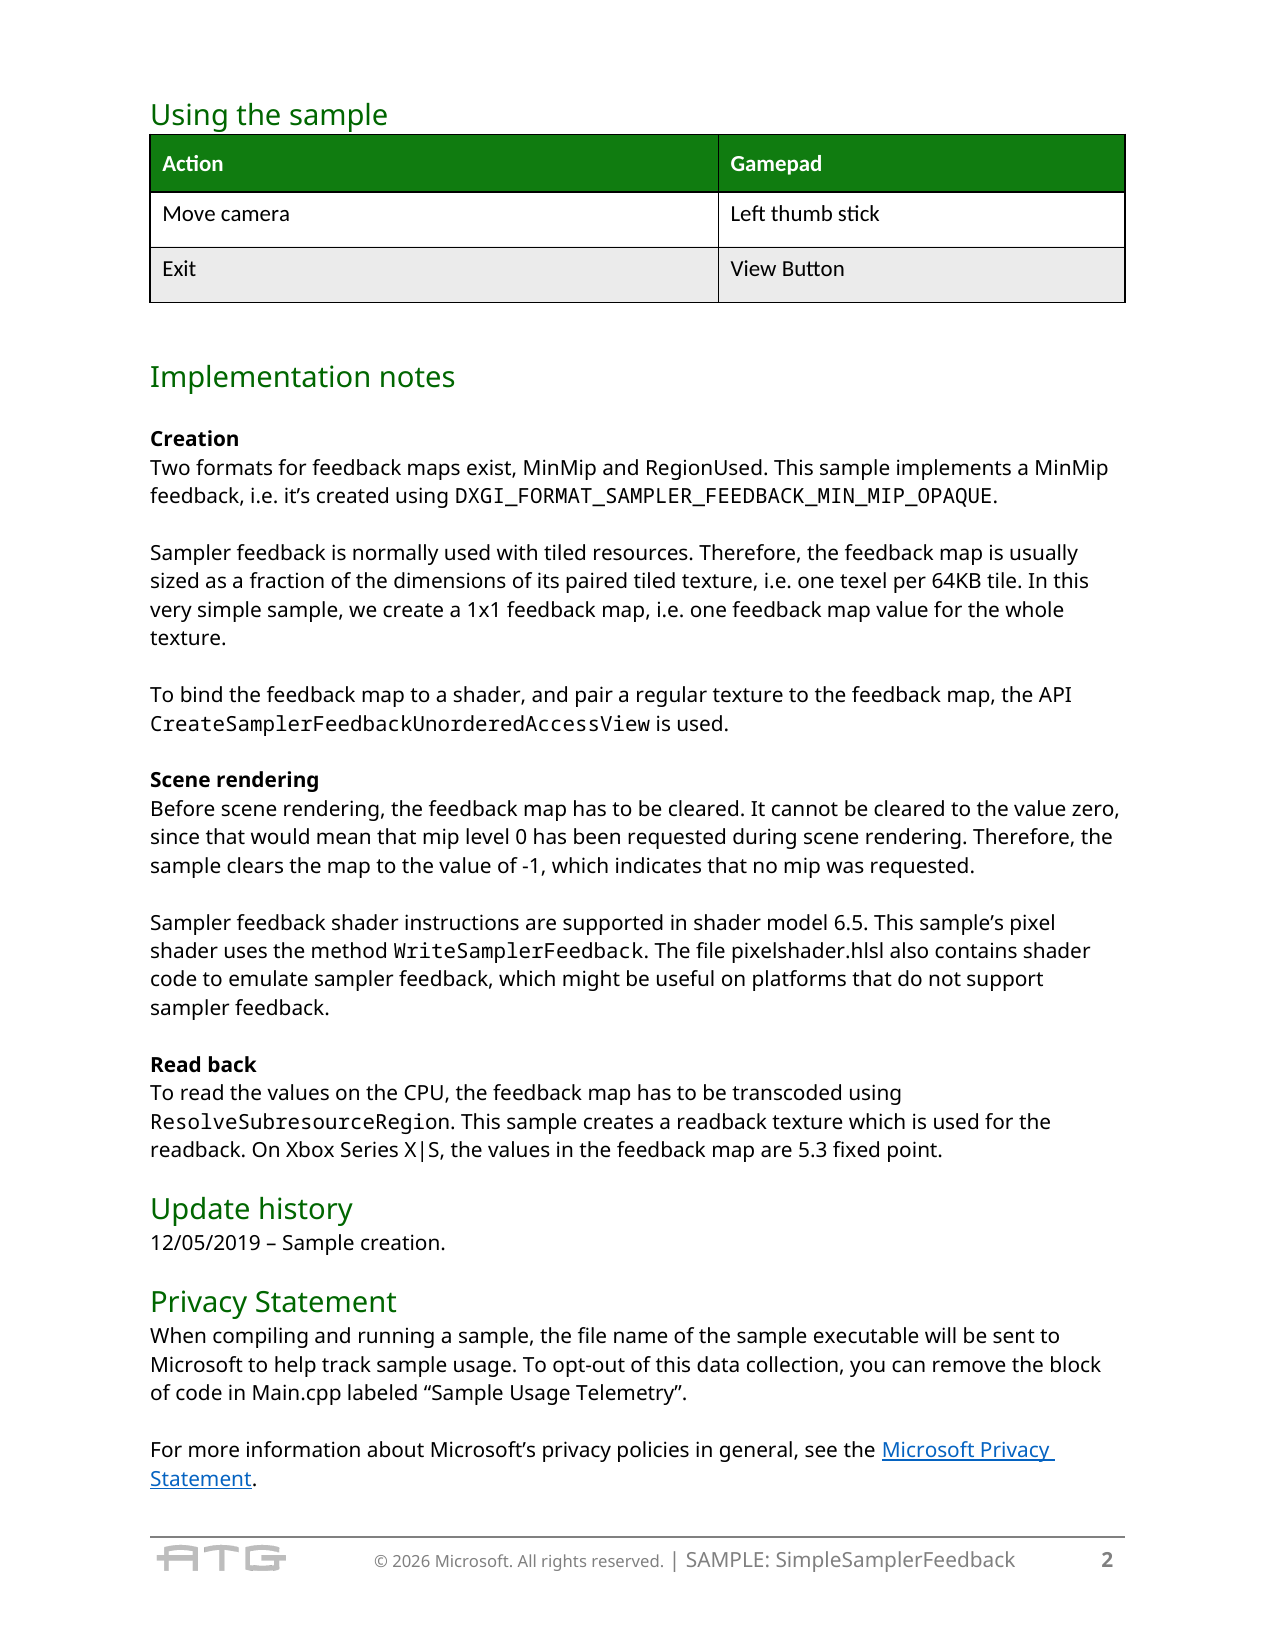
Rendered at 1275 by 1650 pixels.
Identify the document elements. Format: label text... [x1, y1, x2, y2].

text For more information about Microsoft’s privacy policies in general, see the Microsoft Privacy Statement. [150, 1435, 1125, 1492]
table_header Gamepad [719, 135, 1124, 191]
subtitle Using the sample [150, 94, 1125, 133]
text 12/05/2019 – Sample creation. [150, 1228, 1125, 1257]
table_cell View Button [719, 248, 1124, 302]
table_cell Exit [151, 248, 718, 302]
text Before scene rendering, the feedback map has to be cleared. It cannot be cleared to the value zero, since that would mean that mip level 0 has been requested during scene rendering. Therefore, the sample clears the map to the value of -1, which indicates that no mip was requested. [150, 794, 1125, 879]
subtitle Privacy Statement [150, 1282, 1125, 1321]
text Scene rendering [150, 766, 1125, 794]
text Sampler feedback shader instructions are supported in shader model 6.5. This sample’s pixel shader uses the method WriteSamplerFeedback. The file pixelshader.hlsl also contains shader code to emulate sampler feedback, which might be useful on platforms that do not support sampler feedback. [150, 908, 1125, 1021]
text When compiling and running a sample, the file name of the sample executable will be sent to Microsoft to help track sample usage. To opt-out of this data collection, you can remove the block of code in Main.cpp labeled “Sample Usage Telemetry”. [150, 1321, 1125, 1407]
text Sampler feedback is normally used with tiled resources. Therefore, the feedback map is usually sized as a fraction of the dimensions of its paired tiled texture, i.e. one texel per 64KB tile. In this very simple sample, we create a 1x1 feedback map, i.e. one feedback map value for the whole texture. [150, 538, 1125, 652]
table_cell Left thumb stick [719, 193, 1124, 246]
text Two formats for feedback maps exist, MinMip and RegionUsed. This sample implements a MinMip feedback, i.e. it’s created using DXGI_FORMAT_SAMPLER_FEEDBACK_MIN_MIP_OPAQUE. [150, 453, 1125, 509]
table_header Action [151, 135, 718, 191]
text To read the values on the CPU, the feedback map has to be transcoded using ResolveSubresourceRegion. This sample creates a readback texture which is used for the readback. On Xbox Series X|S, the values in the feedback map are 5.3 fixed point. [150, 1078, 1125, 1164]
picture [156, 1544, 286, 1571]
text Creation [150, 424, 1125, 453]
text To bind the feedback map to a shader, and pair a regular texture to the feedback map, the API CreateSamplerFeedbackUnorderedAccessView is used. [150, 680, 1125, 737]
subtitle Implementation notes [150, 356, 1125, 396]
subtitle Update history [150, 1189, 1125, 1228]
text Read back [150, 1050, 1125, 1078]
table_cell Move camera [151, 193, 718, 246]
